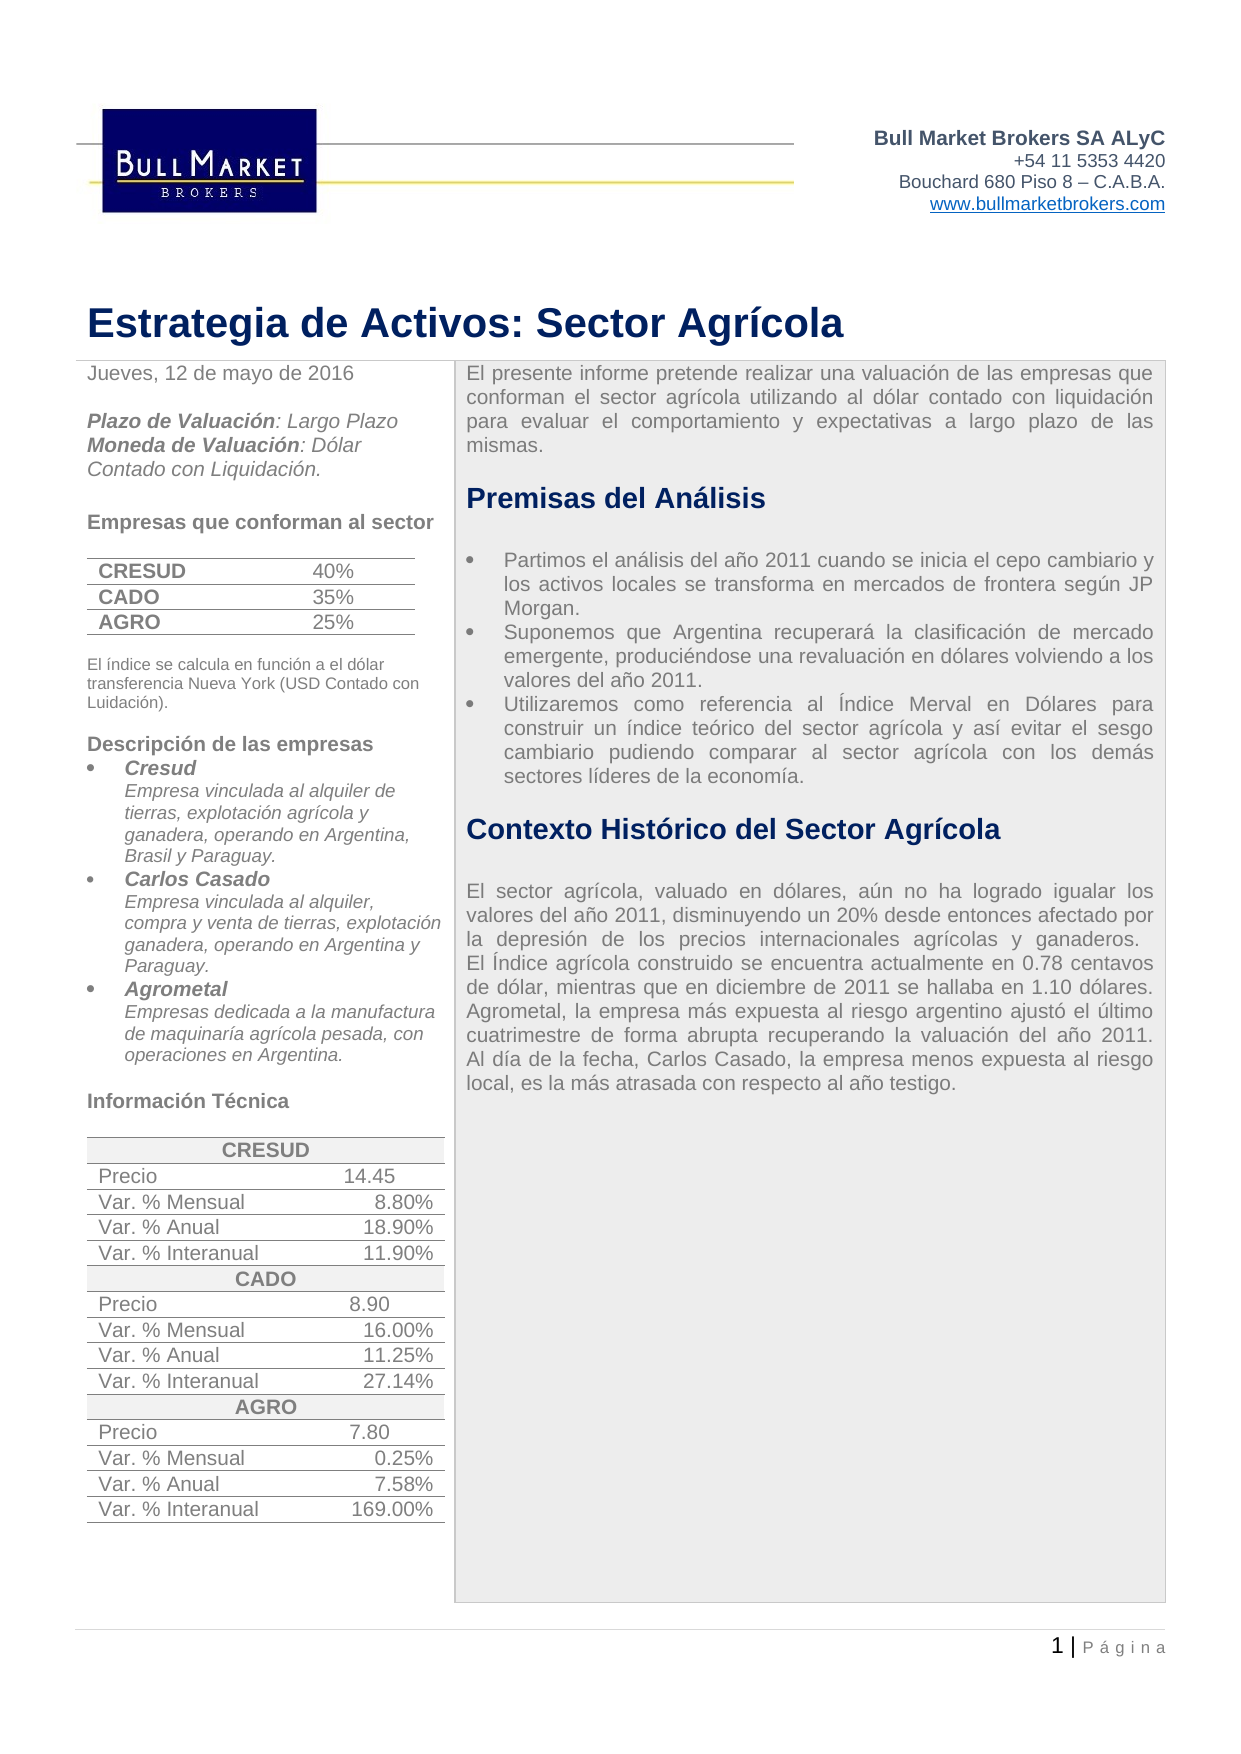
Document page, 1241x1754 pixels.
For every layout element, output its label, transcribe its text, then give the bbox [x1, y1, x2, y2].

table_cell Jueves, 12 de mayo de 2016 Plazo de Valuación: Largo Plazo Moneda de Valuación: Dólar Contado con Liquidación. [76, 361, 454, 509]
picture [75, 73, 793, 224]
table_cell El presente informe pretende realizar una valuación de las empresas que conforman el sector agrícola utilizando al dólar contado con liquidación para evaluar el comportamiento y expectativas a largo plazo de las mismas. Premisas del Análisis Partimos el análisis del año 2011 cuando se inicia el cepo cambiario y los activos locales se transforma en mercados de frontera según JP Morgan. Suponemos que Argentina recuperará la clasificación de mercado emergente, produciéndose una revaluación en dólares volviendo a los valores del año 2011. Utilizaremos como referencia al Índice Merval en Dólares para construir un índice teórico del sector agrícola y así evitar el sesgo cambiario pudiendo comparar al sector agrícola con los demás sectores líderes de la economía. Contexto Histórico del Sector Agrícola El sector agrícola, valuado en dólares, aún no ha logrado igualar los valores del año 2011, disminuyendo un 20% desde entonces afectado por la depresión de los precios internacionales agrícolas y ganaderos. El Índice agrícola construido se encuentra actualmente en 0.78 centavos de dólar, mientras que en diciembre de 2011 se hallaba en 1.10 dólares. Agrometal, la empresa más expuesta al riesgo argentino ajustó el último cuatrimestre de forma abrupta recuperando la valuación del año 2011. Al día de la fecha, Carlos Casado, la empresa menos expuesta al riesgo local, es la más atrasada con respecto al año testigo. [456, 361, 1165, 1602]
table_cell Empresas que conforman al sector El índice se calcula en función a el dólar transferencia Nueva York (USD Contado con Luidación). [76, 509, 454, 731]
table_header Estrategia de Activos: Sector Agrícola [76, 299, 1166, 360]
